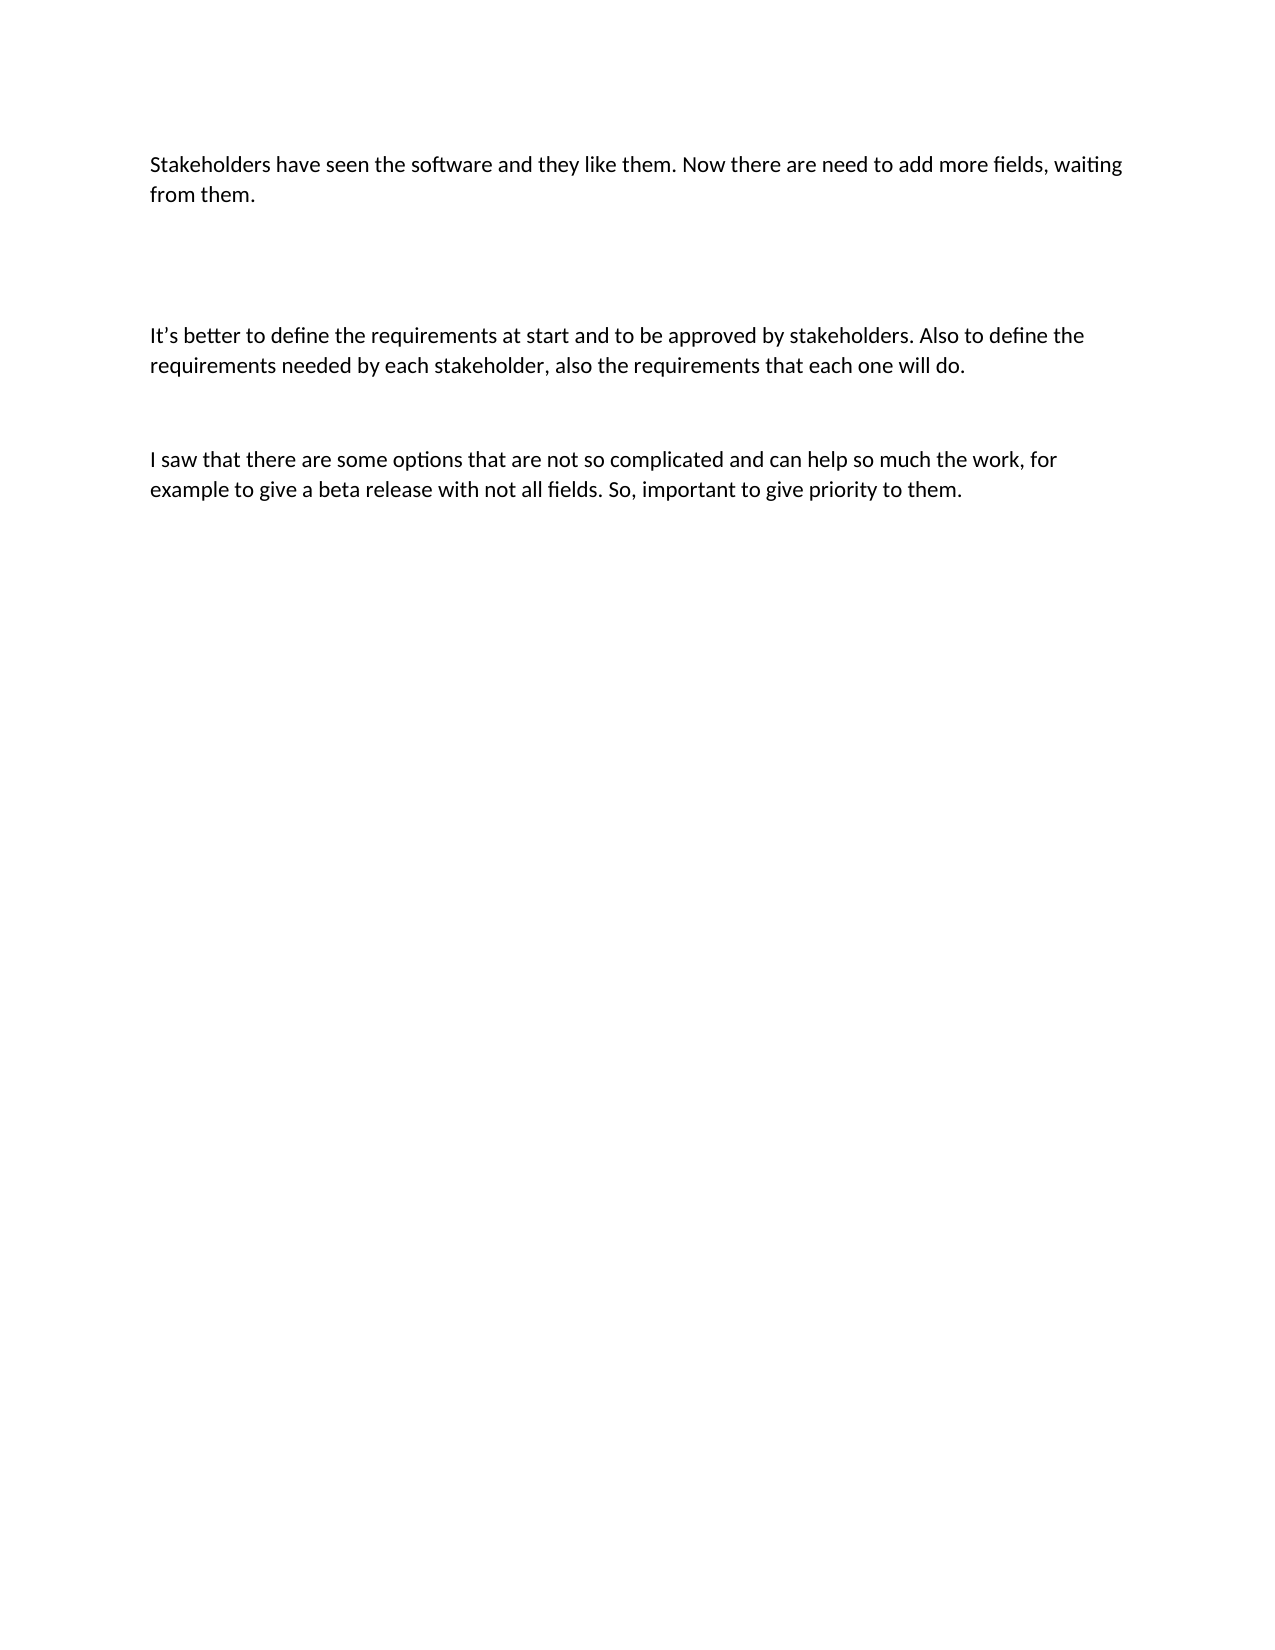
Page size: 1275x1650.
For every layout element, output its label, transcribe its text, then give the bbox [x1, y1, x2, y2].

text I saw that there are some options that are not so complicated and can help so much the work, for example to give a beta release with not all fields. So, important to give priority to them. [150, 445, 1125, 503]
text Stakeholders have seen the software and they like them. Now there are need to add more fields, waiting from them. [150, 150, 1125, 208]
text It’s better to define the requirements at start and to be approved by stakeholders. Also to define the requirements needed by each stakeholder, also the requirements that each one will do. [150, 321, 1125, 379]
